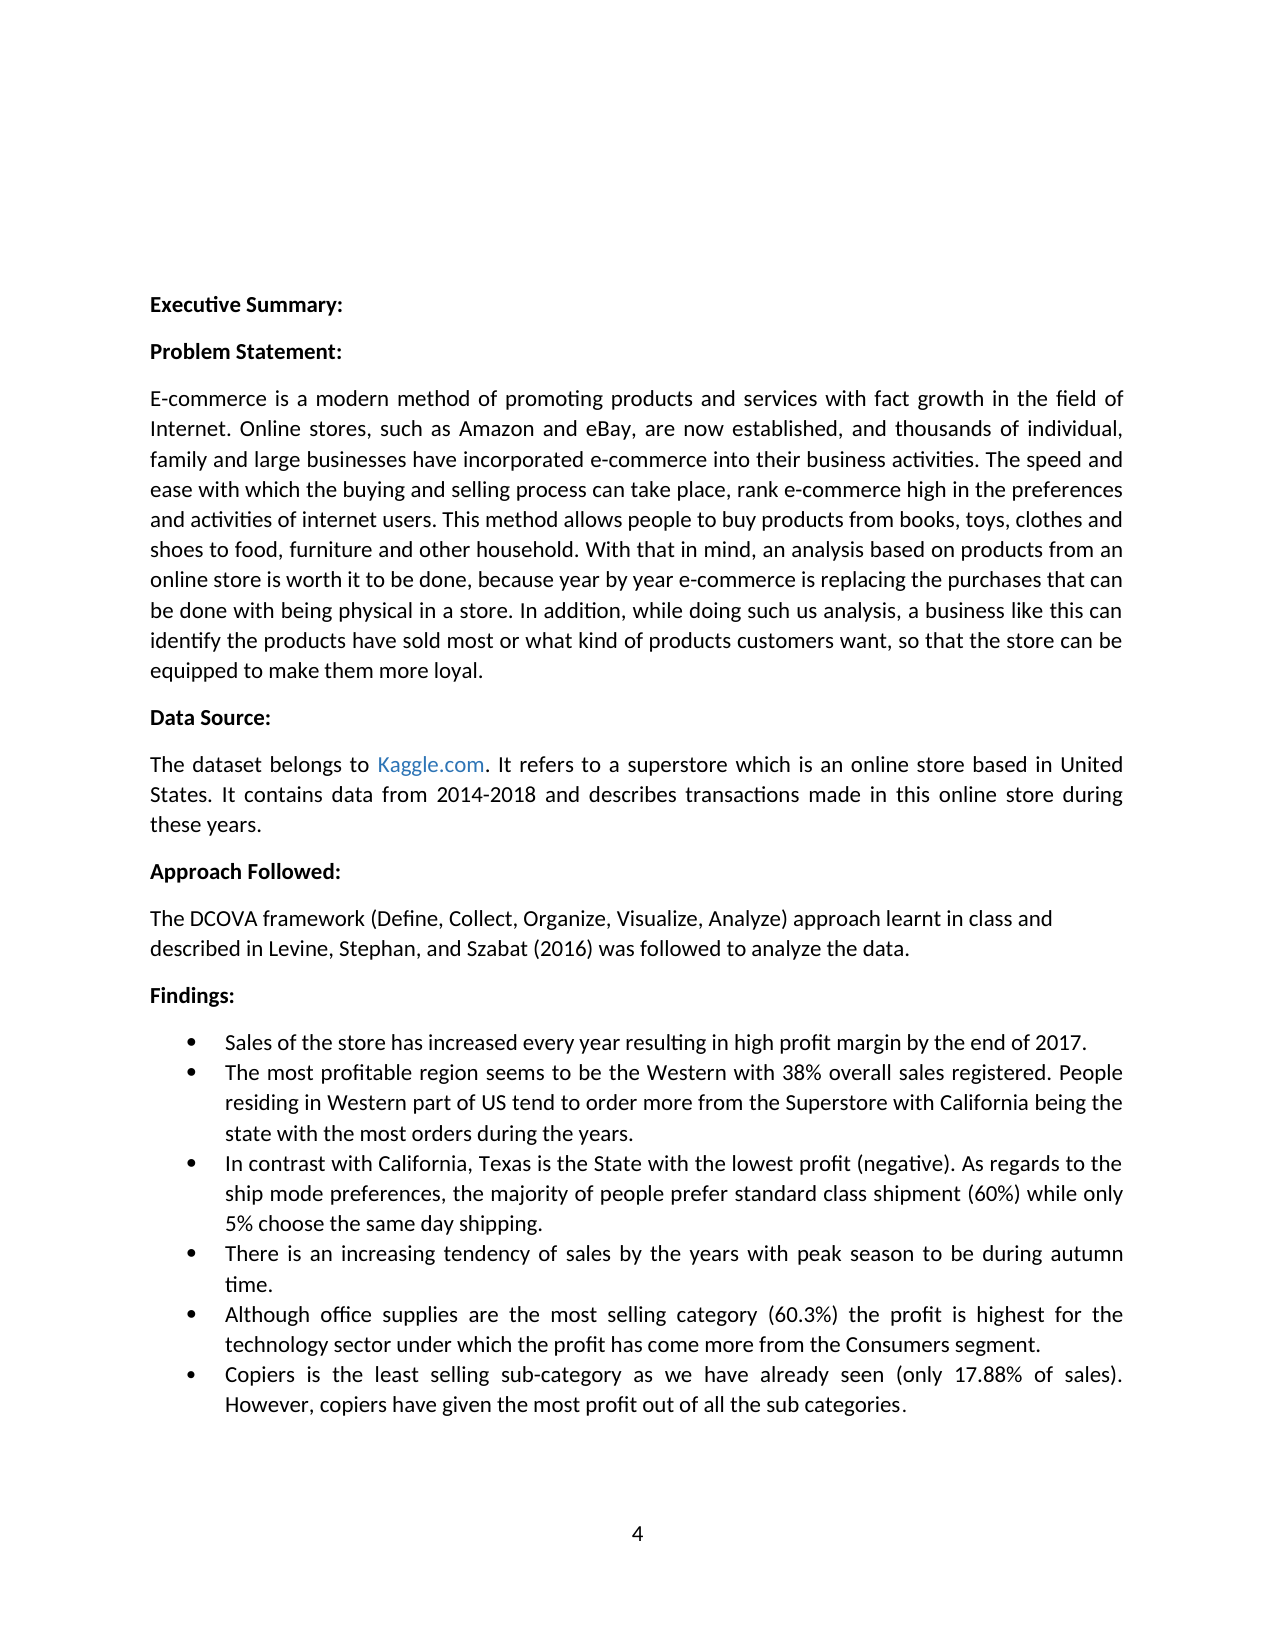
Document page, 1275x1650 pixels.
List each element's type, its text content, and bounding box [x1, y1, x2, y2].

text Findings: [150, 981, 1125, 1009]
text Data Source: [150, 703, 1125, 731]
text The dataset belongs to Kaggle.com. It refers to a superstore which is an online store based in United States. It contains data from 2014-2018 and describes transactions made in this online store during these years. [150, 750, 1125, 838]
list The most profitable region seems to be the Western with 38% overall sales registered. People residing in Western part of US tend to order more from the Superstore with California being the state with the most orders during the years. [187, 1058, 1125, 1147]
text Approach Followed: [150, 857, 1125, 885]
list Sales of the store has increased every year resulting in high profit margin by the end of 2017. [187, 1028, 1125, 1056]
list In contrast with California, Texas is the State with the lowest profit (negative). As regards to the ship mode preferences, the majority of people prefer standard class shipment (60%) while only 5% choose the same day shipping. [187, 1149, 1125, 1237]
text The DCOVA framework (Define, Collect, Organize, Visualize, Analyze) approach learnt in class and described in Levine, Stephan, and Szabat (2016) was followed to analyze the data. [150, 904, 1125, 962]
text Executive Summary: [150, 291, 1125, 319]
text E-commerce is a modern method of promoting products and services with fact growth in the field of Internet. Online stores, such as Amazon and eBay, are now established, and thousands of individual, family and large businesses have incorporated e-commerce into their business activities. The speed and ease with which the buying and selling process can take place, rank e-commerce high in the preferences and activities of internet users. This method allows people to buy products from books, toys, clothes and shoes to food, furniture and other household. With that in mind, an analysis based on products from an online store is worth it to be done, because year by year e-commerce is replacing the purchases that can be done with being physical in a store. In addition, while doing such us analysis, a business like this can identify the products have sold most or what kind of products customers want, so that the store can be equipped to make them more loyal. [150, 384, 1125, 684]
list Copiers is the least selling sub-category as we have already seen (only 17.88% of sales). However, copiers have given the most profit out of all the sub categories. [187, 1360, 1125, 1419]
list Although office supplies are the most selling category (60.3%) the profit is highest for the technology sector under which the profit has come more from the Consumers segment. [187, 1300, 1125, 1358]
text Problem Statement: [150, 337, 1125, 366]
list There is an increasing tendency of sales by the years with peak season to be during autumn time. [187, 1239, 1125, 1298]
